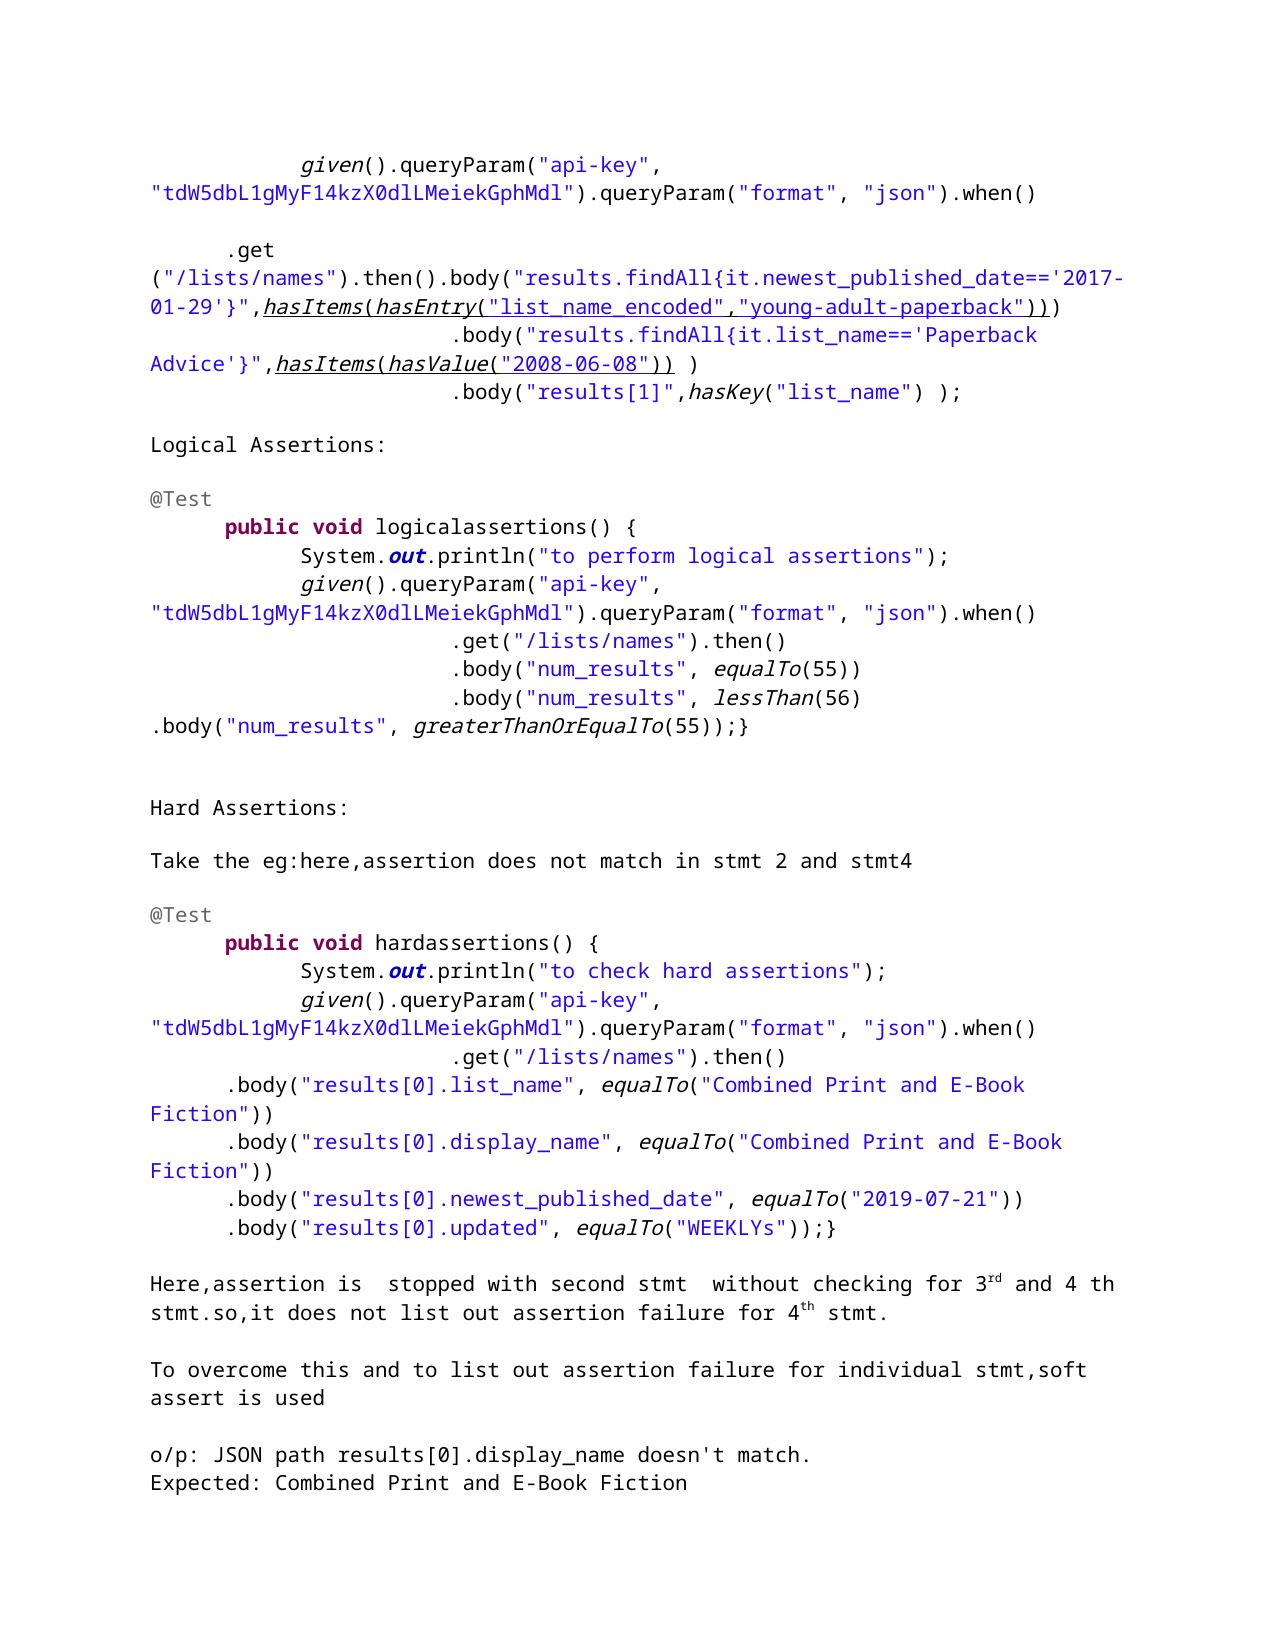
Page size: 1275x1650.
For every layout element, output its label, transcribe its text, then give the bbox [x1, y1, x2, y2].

text .body("results[0].updated", equalTo("WEEKLYs"));} [150, 1213, 1125, 1241]
text .body("num_results", greaterThanOrEqualTo(55));} [150, 711, 1125, 740]
text Here,assertion is stopped with second stmt without checking for 3rd and 4 th stmt.so,it does not list out assertion failure for 4th stmt. [150, 1269, 1125, 1326]
text Hard Assertions: [150, 793, 1125, 821]
text .body("results.findAll{it.list_name=='Paperback Advice'}",hasItems(hasValue("2008-06-08")) ) [150, 320, 1125, 377]
text @Test [150, 900, 1125, 928]
text Take the eg:here,assertion does not match in stmt 2 and stmt4 [150, 846, 1125, 875]
text .body("num_results", equalTo(55)) [150, 654, 1125, 683]
text given().queryParam("api-key", "tdW5dbL1gMyF14kzX0dlLMeiekGphMdl").queryParam("format", "json").when() [150, 985, 1125, 1042]
text System.out.println("to perform logical assertions"); [150, 541, 1125, 569]
text given().queryParam("api-key", "tdW5dbL1gMyF14kzX0dlLMeiekGphMdl").queryParam("format", "json").when() [150, 150, 1125, 207]
text Logical Assertions: [150, 431, 1125, 459]
text .body("results[0].display_name", equalTo("Combined Print and E-Book Fiction")) [150, 1127, 1125, 1184]
text Expected: Combined Print and E-Book Fiction [150, 1468, 1125, 1497]
text .get("/lists/names").then().body("results.findAll{it.newest_published_date=='2017-01-29'}",hasItems(hasEntry("list_name_encoded","young-adult-paperback"))) [150, 207, 1125, 320]
text o/p: JSON path results[0].display_name doesn't match. [150, 1440, 1125, 1468]
text given().queryParam("api-key", "tdW5dbL1gMyF14kzX0dlLMeiekGphMdl").queryParam("format", "json").when() [150, 569, 1125, 626]
text .get("/lists/names").then() [150, 1042, 1125, 1070]
text System.out.println("to check hard assertions"); [150, 957, 1125, 985]
text To overcome this and to list out assertion failure for individual stmt,soft assert is used [150, 1355, 1125, 1412]
text .body("results[1]",hasKey("list_name") ); [150, 377, 1125, 406]
text public void logicalassertions() { [150, 512, 1125, 541]
text .get("/lists/names").then() [150, 626, 1125, 654]
text .body("results[0].newest_published_date", equalTo("2019-07-21")) [150, 1184, 1125, 1213]
text .body("num_results", lessThan(56) [150, 683, 1125, 711]
text public void hardassertions() { [150, 928, 1125, 957]
text .body("results[0].list_name", equalTo("Combined Print and E-Book Fiction")) [150, 1070, 1125, 1127]
text @Test [150, 484, 1125, 512]
